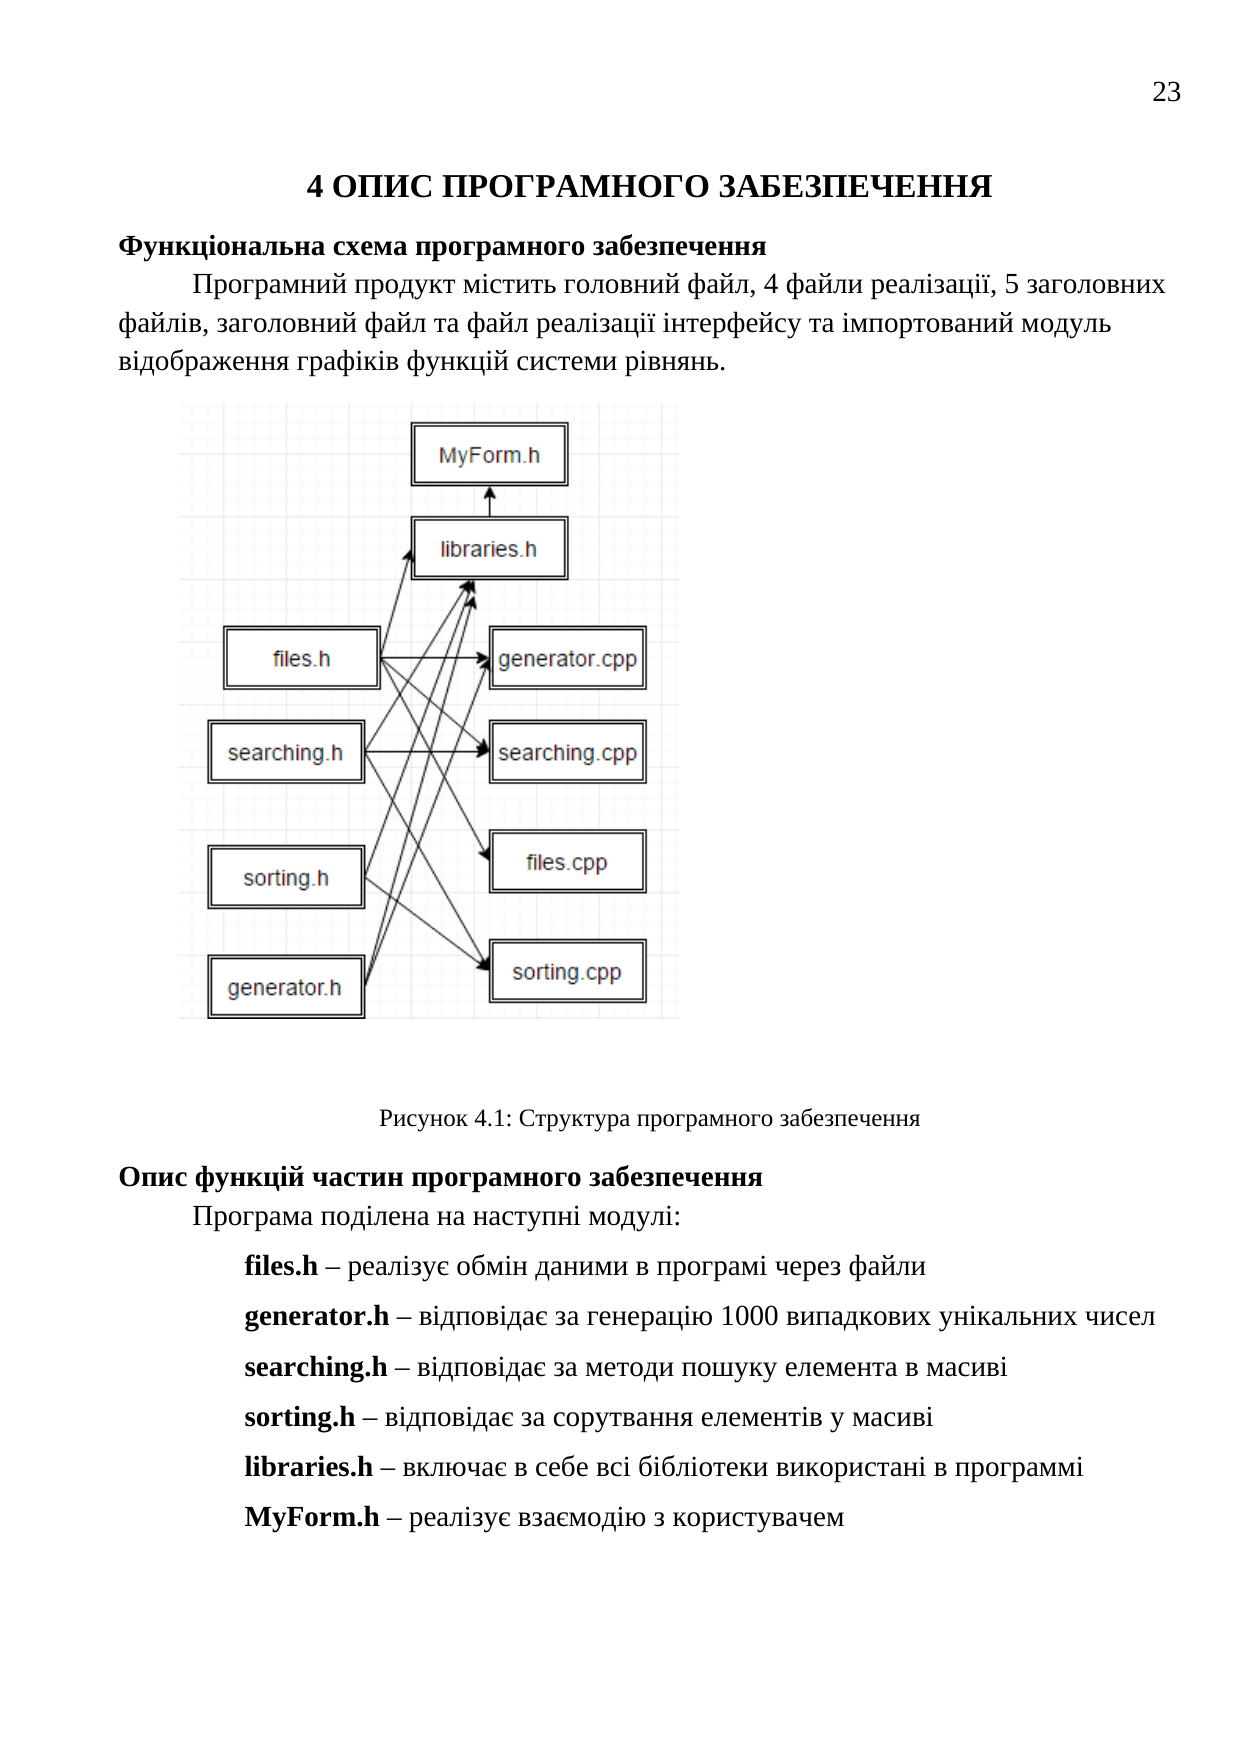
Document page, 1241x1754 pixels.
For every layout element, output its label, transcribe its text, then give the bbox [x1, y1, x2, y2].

list searching.h – відповідає за методи пошуку елемента в масиві [244, 1349, 1181, 1382]
text Програмний продукт містить головний файл, 4 файли реалізації, 5 заголовних файлів, заголовний файл та файл реалізації інтерфейсу та імпортований модуль відображення графіків функцій системи рівнянь. [118, 266, 1181, 377]
list libraries.h – включає в себе всі бібліотеки використані в программі [244, 1449, 1181, 1483]
picture [178, 402, 680, 1019]
list sorting.h – відповідає за сорутвання елементів у масиві [244, 1399, 1181, 1432]
list Програма поділена на наступні модулі: [118, 1198, 1181, 1231]
list MyForm.h – реалізує взаємодію з користувачем [244, 1499, 1181, 1533]
subtitle Опис функцій частин програмного забезпечення [118, 1159, 1181, 1193]
subtitle ОПИС ПРОГРАМНОГО ЗАБЕЗПЕЧЕННЯ [118, 166, 1181, 204]
subtitle : Структура програмного забезпечення [118, 1103, 1181, 1132]
list generator.h – відповідає за генерацію 1000 випадкових унікальних чисел [244, 1298, 1181, 1332]
subtitle Функціональна схема програмного забезпечення [118, 228, 1181, 261]
list files.h – реалізує обмін даними в програмі через файли [244, 1248, 1181, 1282]
